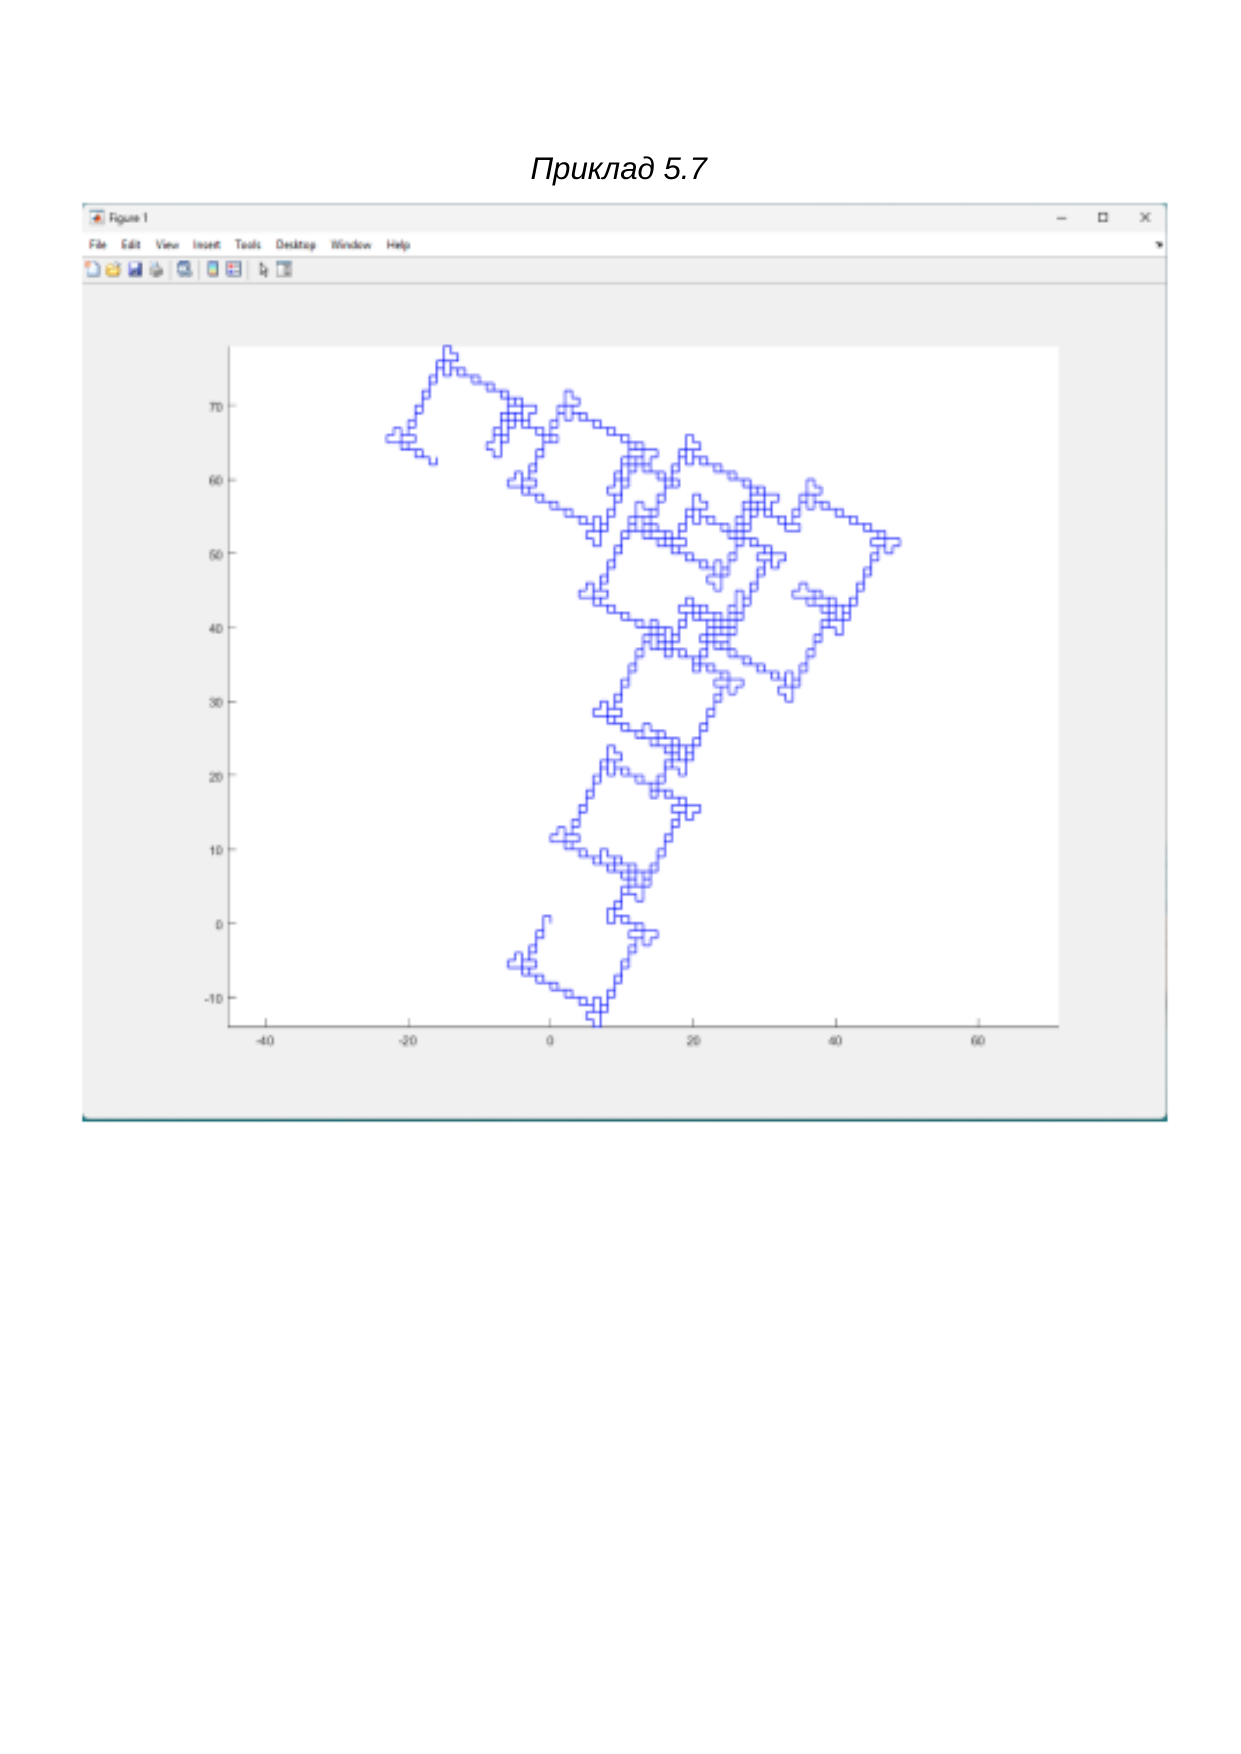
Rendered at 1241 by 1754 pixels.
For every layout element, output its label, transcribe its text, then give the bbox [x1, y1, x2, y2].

text Приклад 5.7 [150, 150, 1090, 186]
picture [60, 193, 1189, 1136]
